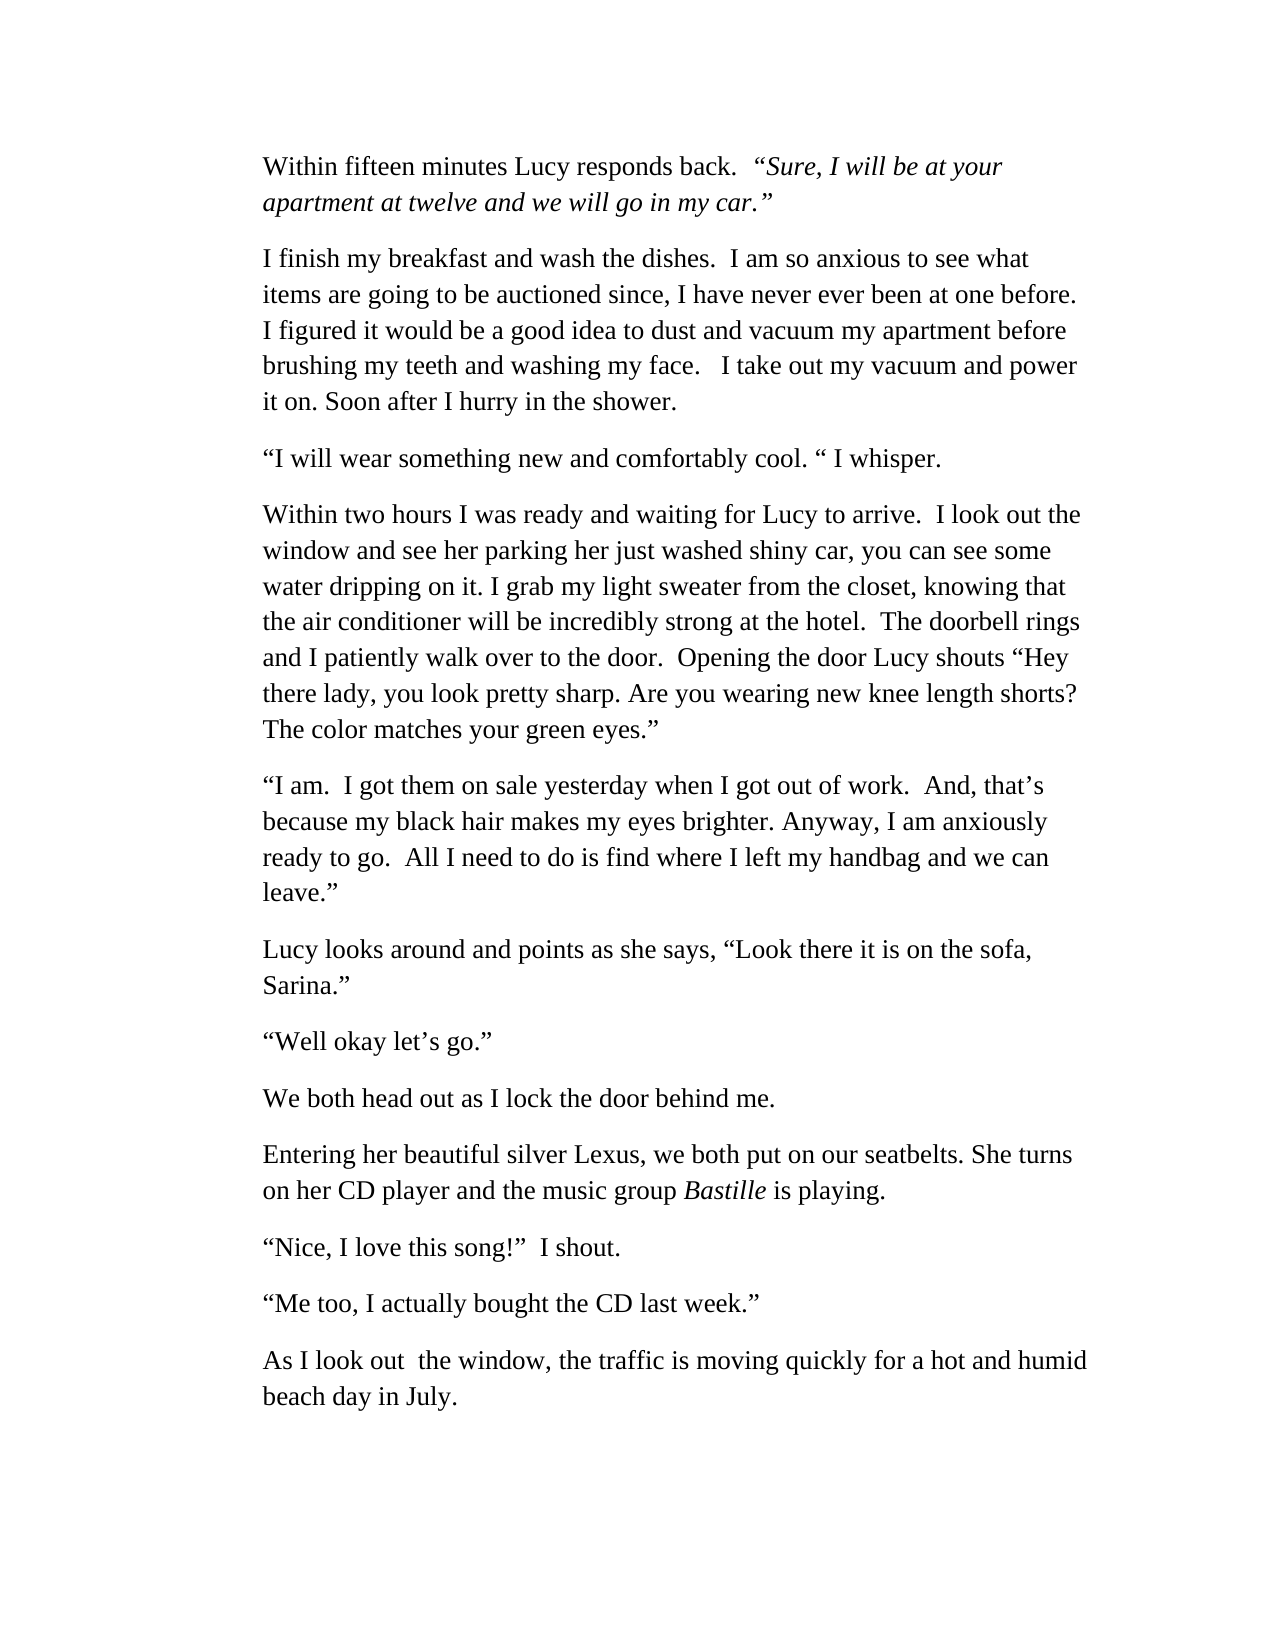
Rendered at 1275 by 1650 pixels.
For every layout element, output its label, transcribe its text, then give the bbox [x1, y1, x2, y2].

text As I look out the window, the traffic is moving quickly for a hot and humid beach day in July. [262, 1344, 1087, 1411]
text Lucy looks around and points as she says, “Look there it is on the sofa, Sarina.” [262, 933, 1087, 1000]
text I finish my breakfast and wash the dishes. I am so anxious to see what items are going to be auctioned since, I have never ever been at one before. I figured it would be a good idea to dust and vacuum my apartment before brushing my teeth and washing my face. I take out my vacuum and power it on. Soon after I hurry in the shower. [262, 242, 1087, 416]
text “Well okay let’s go.” [187, 1025, 1087, 1056]
text Within two hours I was ready and waiting for Lucy to arrive. I look out the window and see her parking her just washed shiny car, you can see some water dripping on it. I grab my light sweater from the closet, knowing that the air conditioner will be incredibly strong at the hotel. The doorbell rings and I patiently walk over to the door. Opening the door Lucy shouts “Hey there lady, you look pretty sharp. Are you wearing new knee length shorts? The color matches your green eyes.” [262, 498, 1087, 744]
text “Me too, I actually bought the CD last week.” [262, 1287, 1087, 1318]
text “I will wear something new and comfortably cool. “ I whisper. [262, 442, 1087, 473]
text Within fifteen minutes Lucy responds back. “Sure, I will be at your apartment at twelve and we will go in my car.” [262, 150, 1087, 217]
text “I am. I got them on sale yesterday when I got out of work. And, that’s because my black hair makes my eyes brighter. Anyway, I am anxiously ready to go. All I need to do is find where I left my handbag and we can leave.” [262, 769, 1087, 908]
text Entering her beautiful silver Lexus, we both put on our seatbelts. She turns on her CD player and the music group Bastille is playing. [262, 1138, 1087, 1205]
text “Nice, I love this song!” I shout. [262, 1231, 1087, 1262]
text We both head out as I lock the door behind me. [262, 1082, 1087, 1113]
